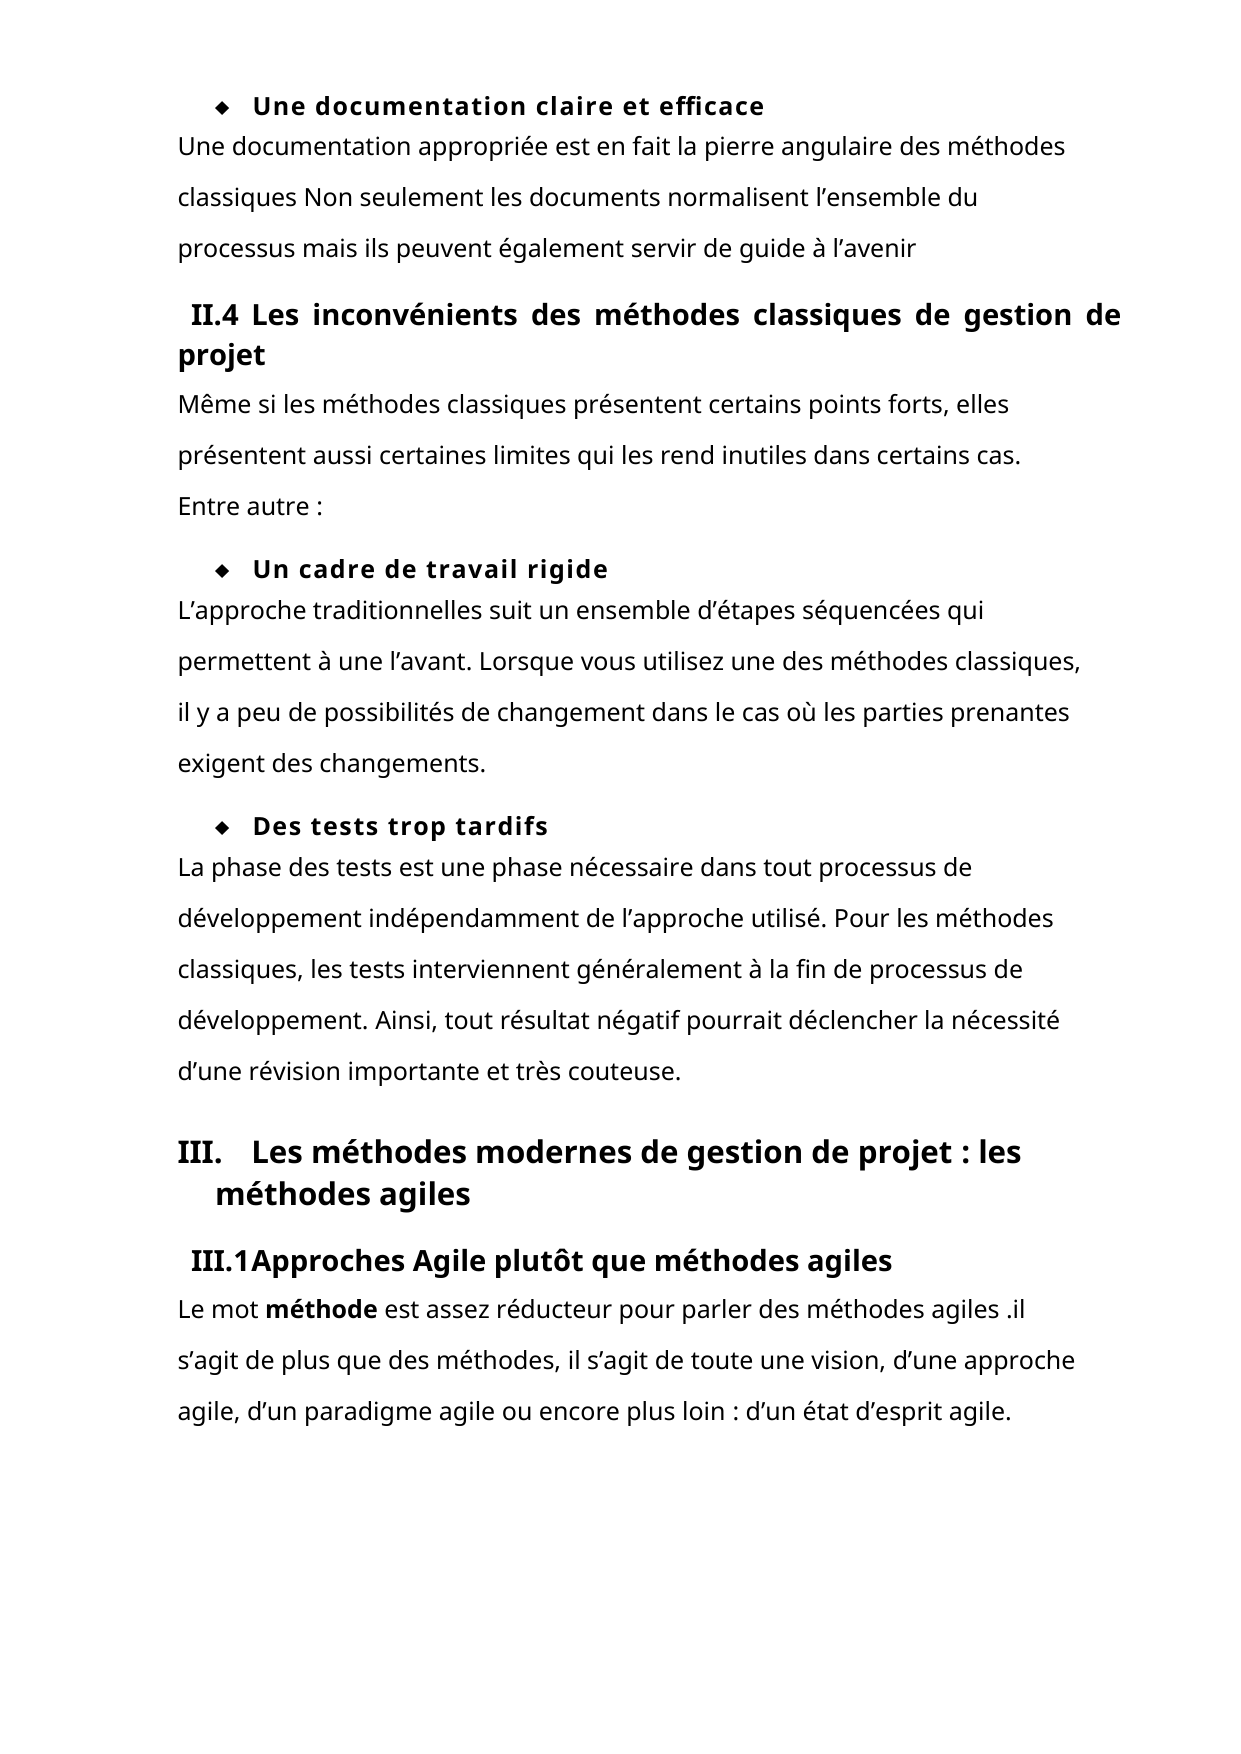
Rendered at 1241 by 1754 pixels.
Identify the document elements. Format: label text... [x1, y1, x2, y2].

text Même si les méthodes classiques présentent certains points forts, elles présentent aussi certaines limites qui les rend inutiles dans certains cas. [177, 386, 1093, 472]
subtitle Des tests trop tardifs [215, 809, 1122, 843]
subtitle Une documentation claire et efficace [215, 89, 1122, 123]
text La phase des tests est une phase nécessaire dans tout processus de développement indépendamment de l’approche utilisé. Pour les méthodes classiques, les tests interviennent généralement à la fin de processus de développement. Ainsi, tout résultat négatif pourrait déclencher la nécessité d’une révision importante et très couteuse. [177, 849, 1093, 1088]
list Les méthodes modernes de gestion de projet : les méthodes agiles [177, 1129, 1152, 1215]
subtitle Les inconvénients des méthodes classiques de gestion de projet [177, 294, 1122, 374]
text Une documentation appropriée est en fait la pierre angulaire des méthodes classiques Non seulement les documents normalisent l’ensemble du processus mais ils peuvent également servir de guide à l’avenir [177, 129, 1093, 265]
subtitle Approches Agile plutôt que méthodes agiles [177, 1240, 1122, 1279]
subtitle Un cadre de travail rigide [215, 552, 1122, 586]
text Le mot méthode est assez réducteur pour parler des méthodes agiles .il s’agit de plus que des méthodes, il s’agit de toute une vision, d’une approche agile, d’un paradigme agile ou encore plus loin : d’un état d’esprit agile. [177, 1292, 1093, 1428]
text L’approche traditionnelles suit un ensemble d’étapes séquencées qui permettent à une l’avant. Lorsque vous utilisez une des méthodes classiques, il y a peu de possibilités de changement dans le cas où les parties prenantes exigent des changements. [177, 592, 1093, 779]
text Entre autre : [177, 488, 1093, 523]
